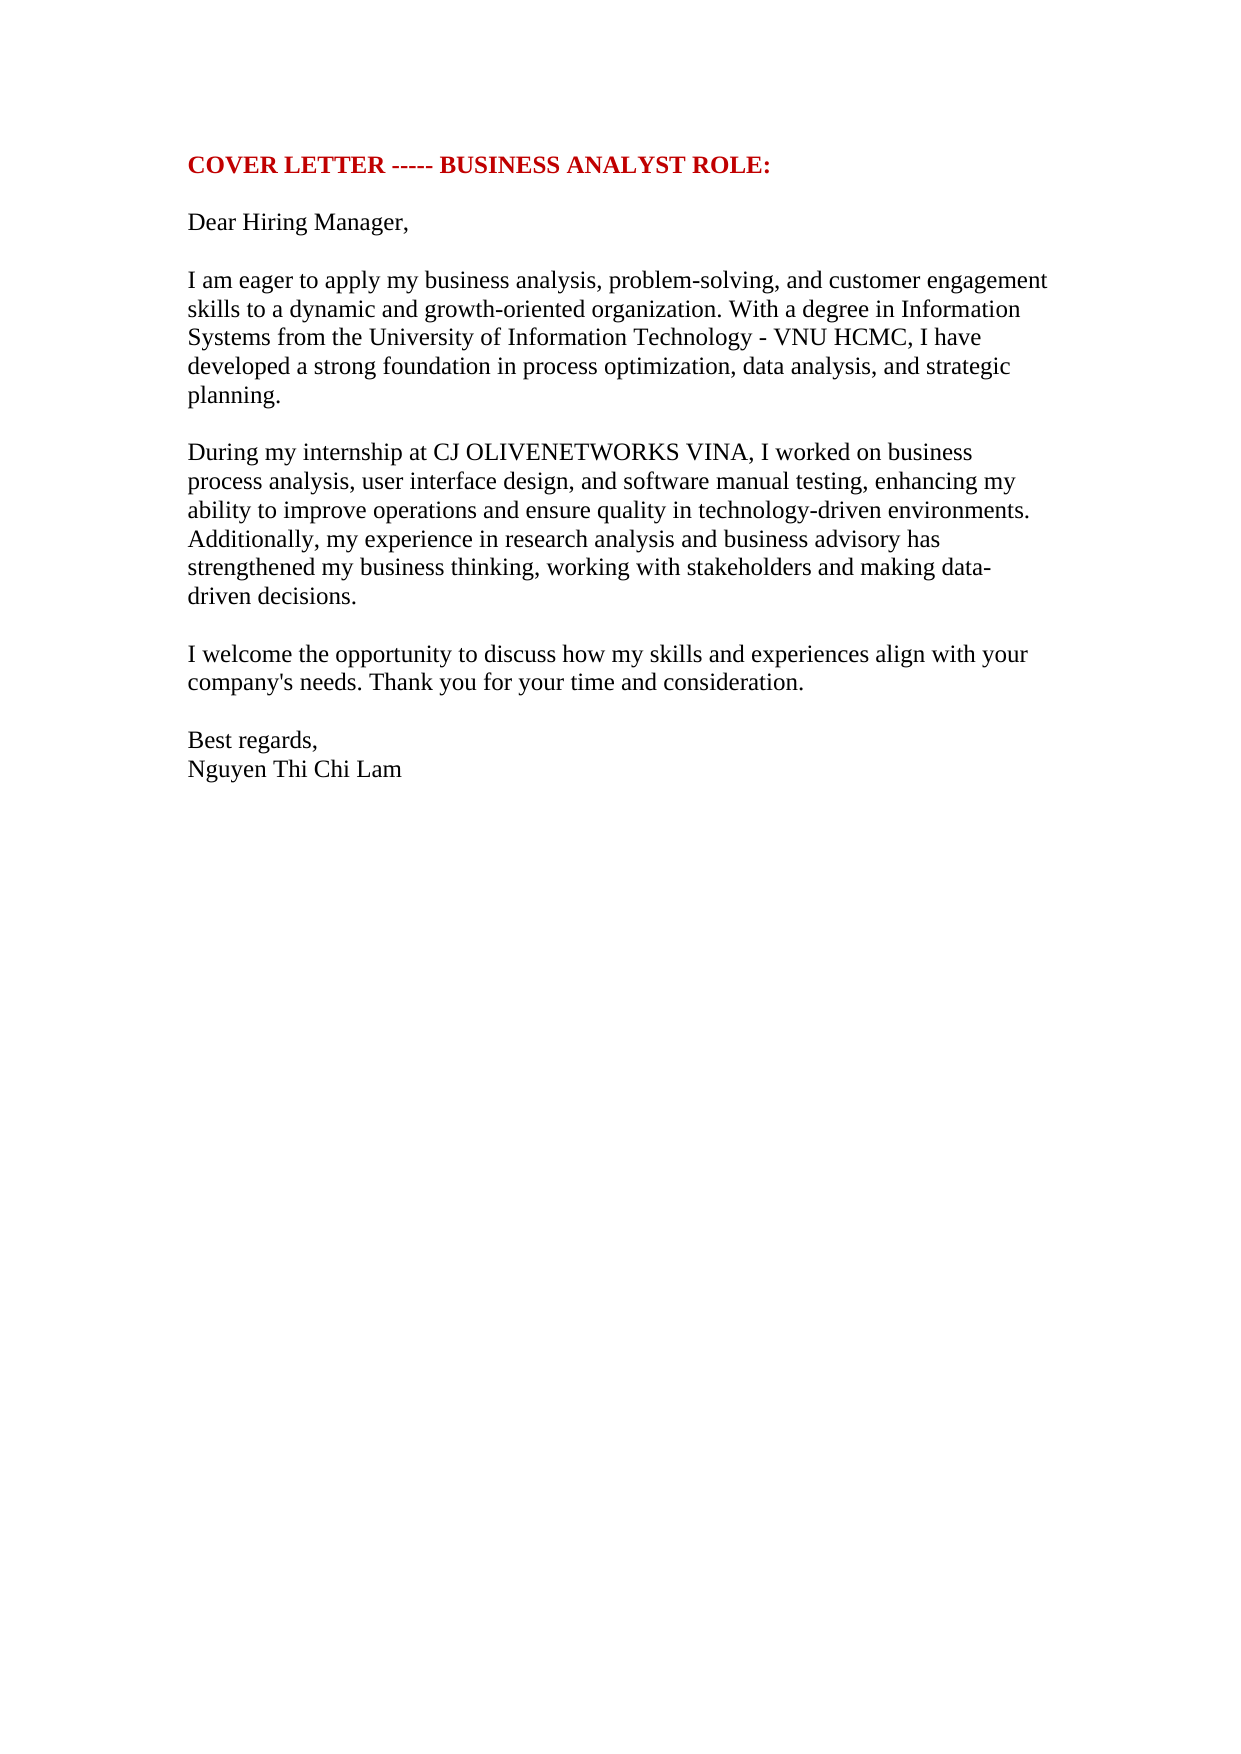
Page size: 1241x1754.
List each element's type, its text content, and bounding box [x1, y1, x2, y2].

text Dear Hiring Manager, [187, 207, 1053, 236]
text I am eager to apply my business analysis, problem-solving, and customer engagement skills to a dynamic and growth-oriented organization. With a degree in Information Systems from the University of Information Technology - VNU HCMC, I have developed a strong foundation in process optimization, data analysis, and strategic planning. [187, 265, 1053, 409]
text Nguyen Thi Chi Lam [187, 754, 1053, 782]
text Best regards, [187, 725, 1053, 754]
text During my internship at CJ OLIVENETWORKS VINA, I worked on business process analysis, user interface design, and software manual testing, enhancing my ability to improve operations and ensure quality in technology-driven environments. Additionally, my experience in research analysis and business advisory has strengthened my business thinking, working with stakeholders and making data-driven decisions. [187, 437, 1053, 610]
text COVER LETTER ----- BUSINESS ANALYST ROLE: [187, 150, 1053, 179]
text I welcome the opportunity to discuss how my skills and experiences align with your company's needs. Thank you for your time and consideration. [187, 639, 1053, 696]
